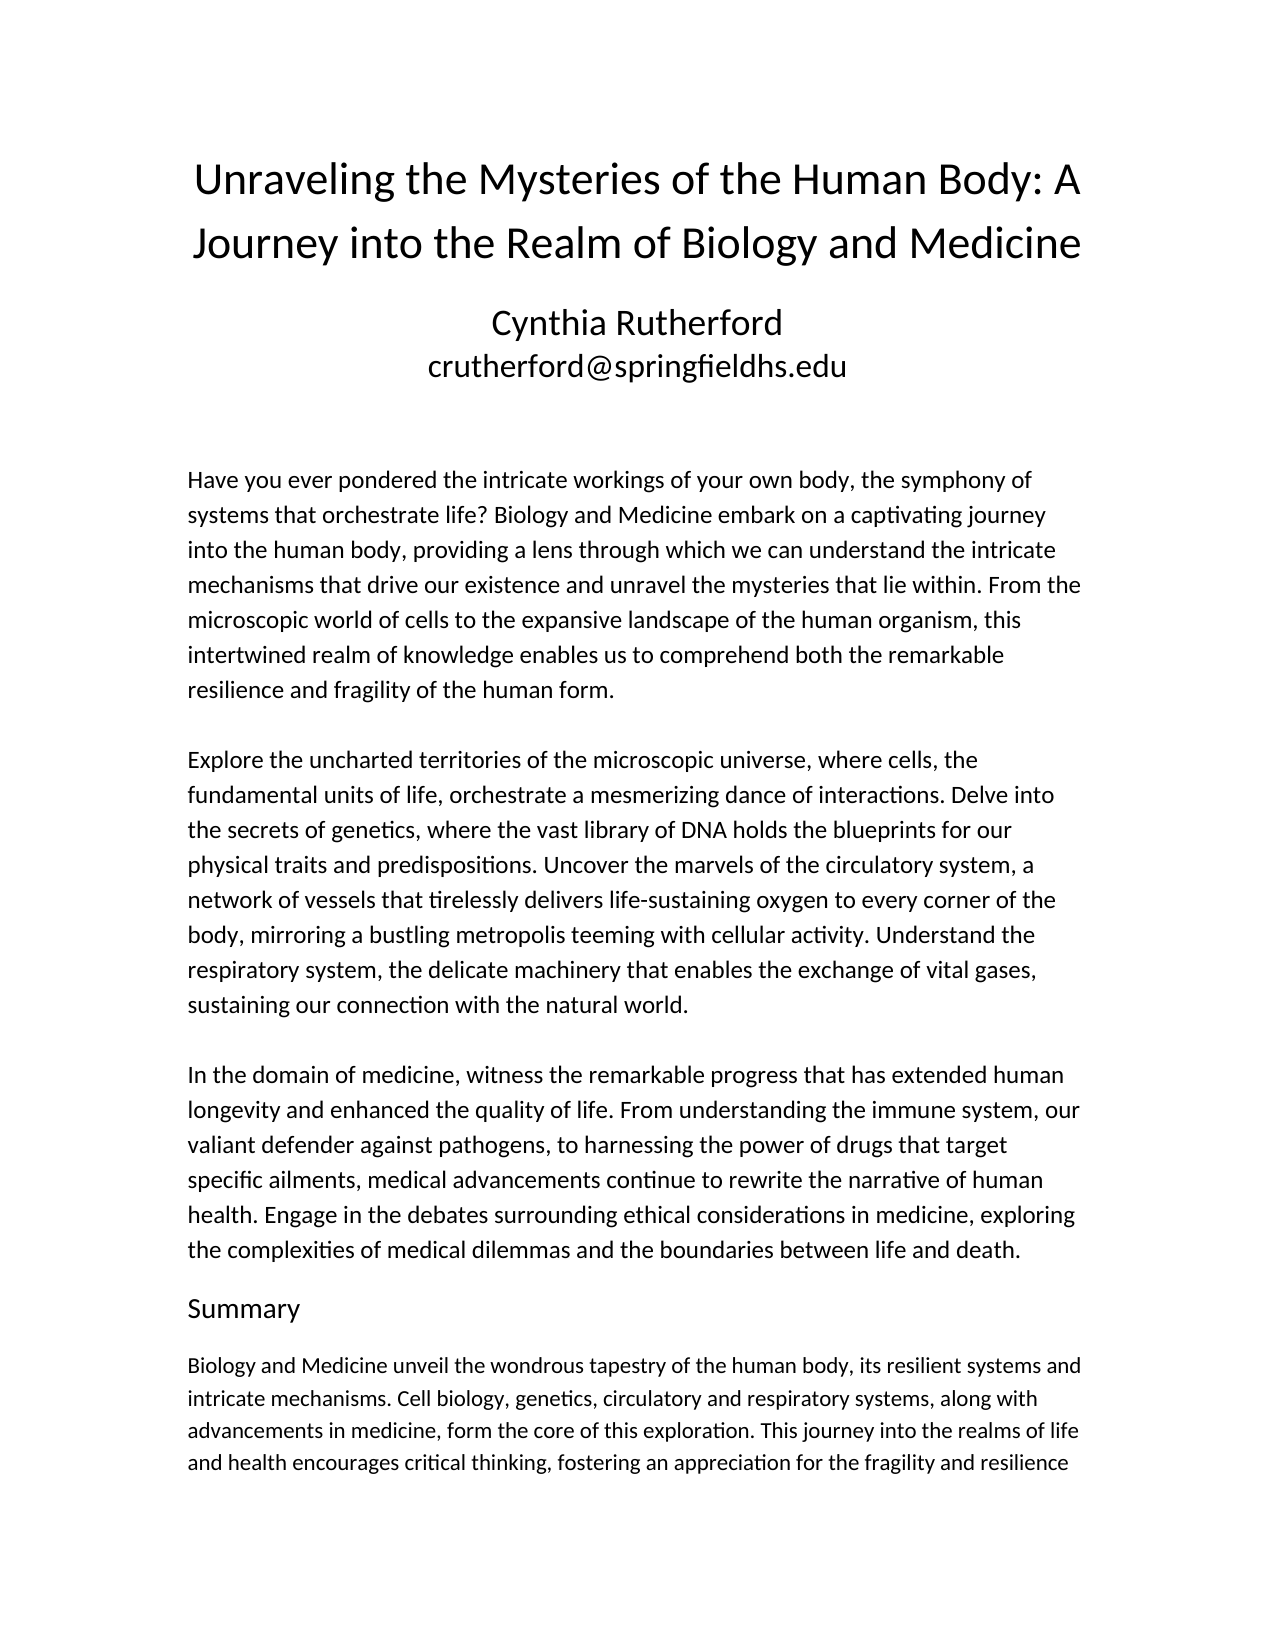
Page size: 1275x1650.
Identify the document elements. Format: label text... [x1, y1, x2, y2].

text crutherford@springfieldhs.edu [187, 345, 1087, 386]
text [187, 1351, 1087, 1476]
text Unraveling the Mysteries of the Human Body: A Journey into the Realm of Biology and Medicine [187, 150, 1087, 270]
text Cynthia Rutherford [187, 299, 1087, 345]
text Have you ever pondered the intricate workings of your own body, the symphony of systems that orchestrate life? Biology and Medicine embark on a captivating journey into the human body, providing a lens through which we can understand the intricate mechanisms that drive our existence and unravel the mysteries that lie within. From the microscopic world of cells to the expansive landscape of the human organism, this intertwined realm of knowledge enables us to comprehend both the remarkable resilience and fragility of the human form. Explore the uncharted territories of the microscopic universe, where cells, the fundamental units of life, orchestrate a mesmerizing dance of interactions. Delve into the secrets of genetics, where the vast library of DNA holds the blueprints for our physical traits and predispositions. Uncover the marvels of the circulatory system, a network of vessels that tirelessly delivers life-sustaining oxygen to every corner of the body, mirroring a bustling metropolis teeming with cellular activity. Understand the respiratory system, the delicate machinery that enables the exchange of vital gases, sustaining our connection with the natural world. In the domain of medicine, witness the remarkable progress that has extended human longevity and enhanced the quality of life. From understanding the immune system, our valiant defender against pathogens, to harnessing the power of drugs that target specific ailments, medical advancements continue to rewrite the narrative of human health. Engage in the debates surrounding ethical considerations in medicine, exploring the complexities of medical dilemmas and the boundaries between life and death. [187, 464, 1087, 1264]
text Summary [187, 1290, 1087, 1325]
